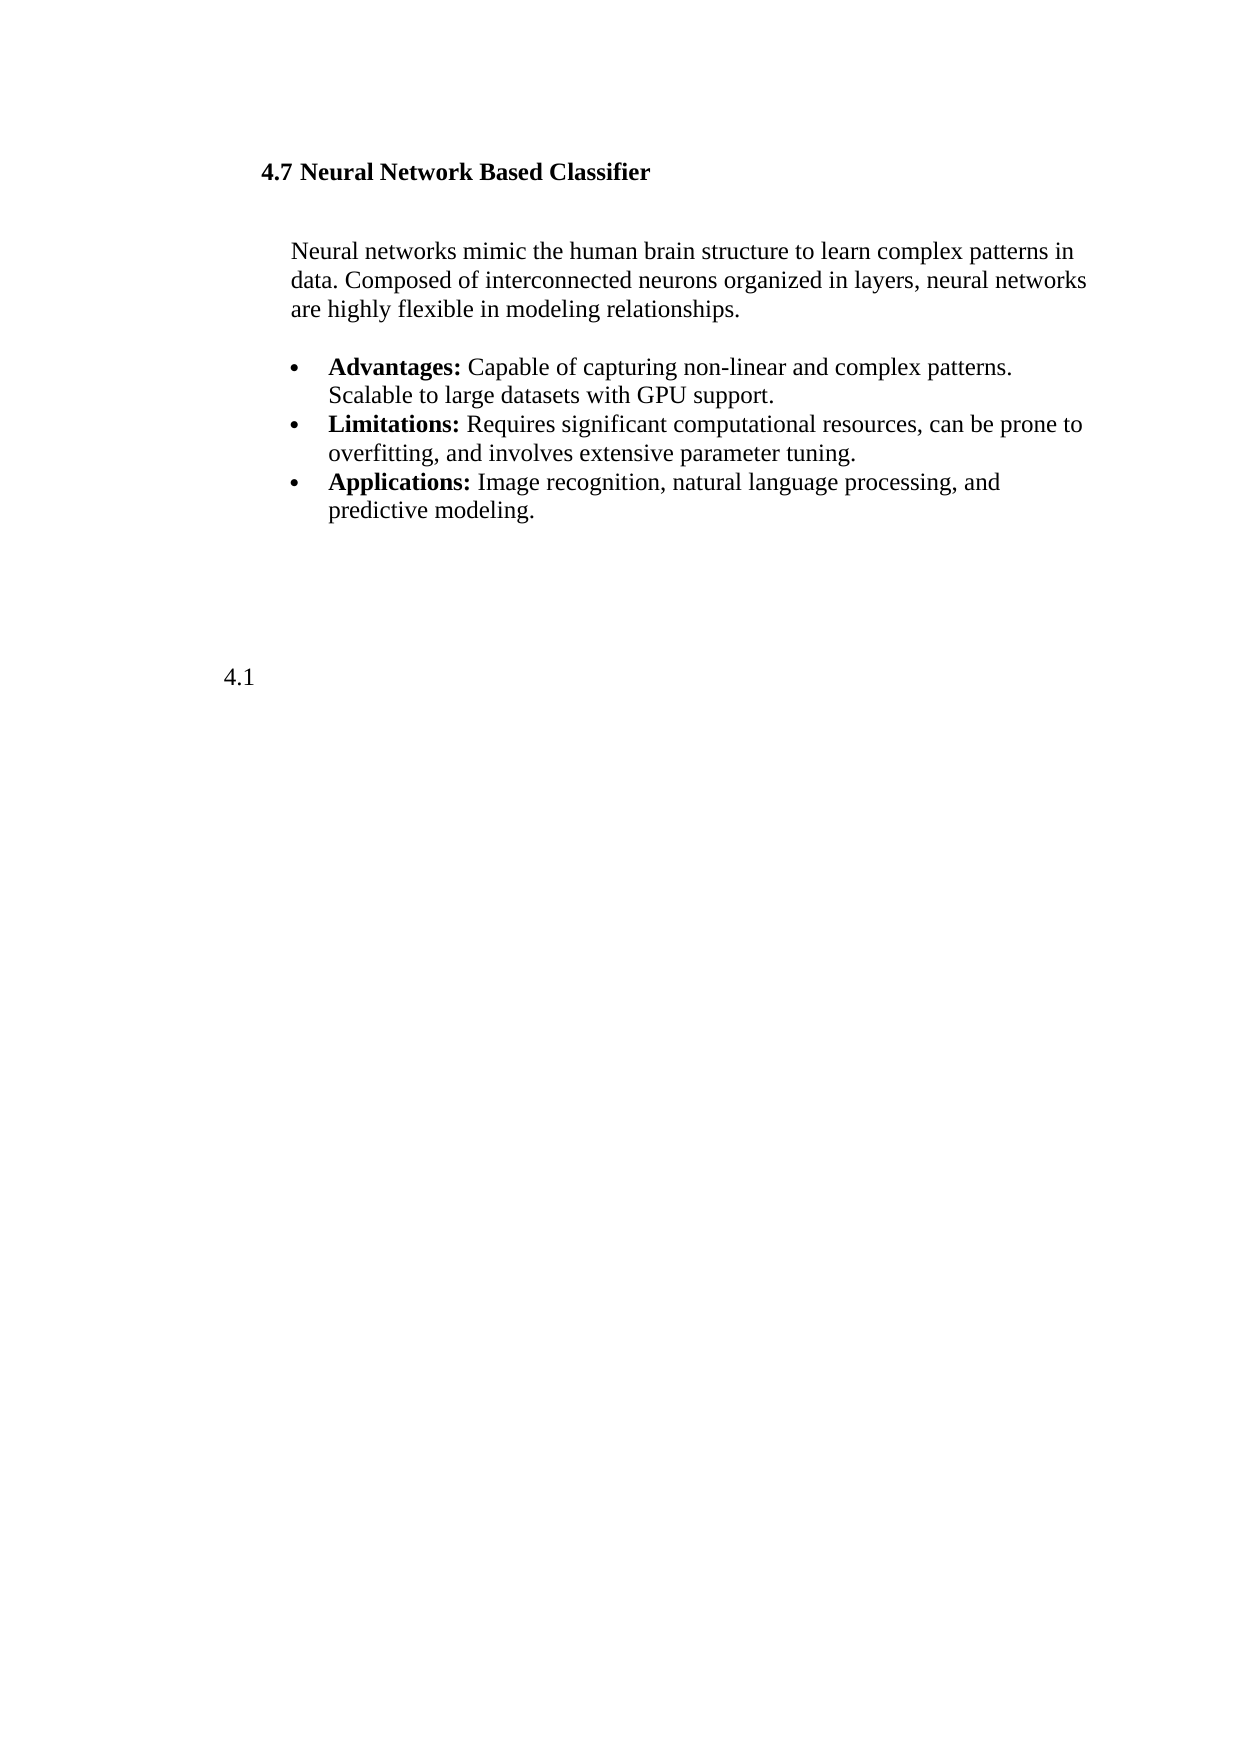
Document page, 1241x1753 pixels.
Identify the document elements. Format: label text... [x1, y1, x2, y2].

text Neural networks mimic the human brain structure to learn complex patterns in data. Composed of interconnected neurons organized in layers, neural networks are highly flexible in modeling relationships. [291, 236, 1089, 322]
list Limitations: Requires significant computational resources, can be prone to overfitting, and involves extensive parameter tuning. [291, 409, 1089, 467]
list Advantages: Capable of capturing non-linear and complex patterns. Scalable to large datasets with GPU support. [291, 352, 1089, 409]
list Neural Network Based Classifier [261, 157, 1089, 186]
list Applications: Image recognition, natural language processing, and predictive modeling. [291, 467, 1089, 524]
